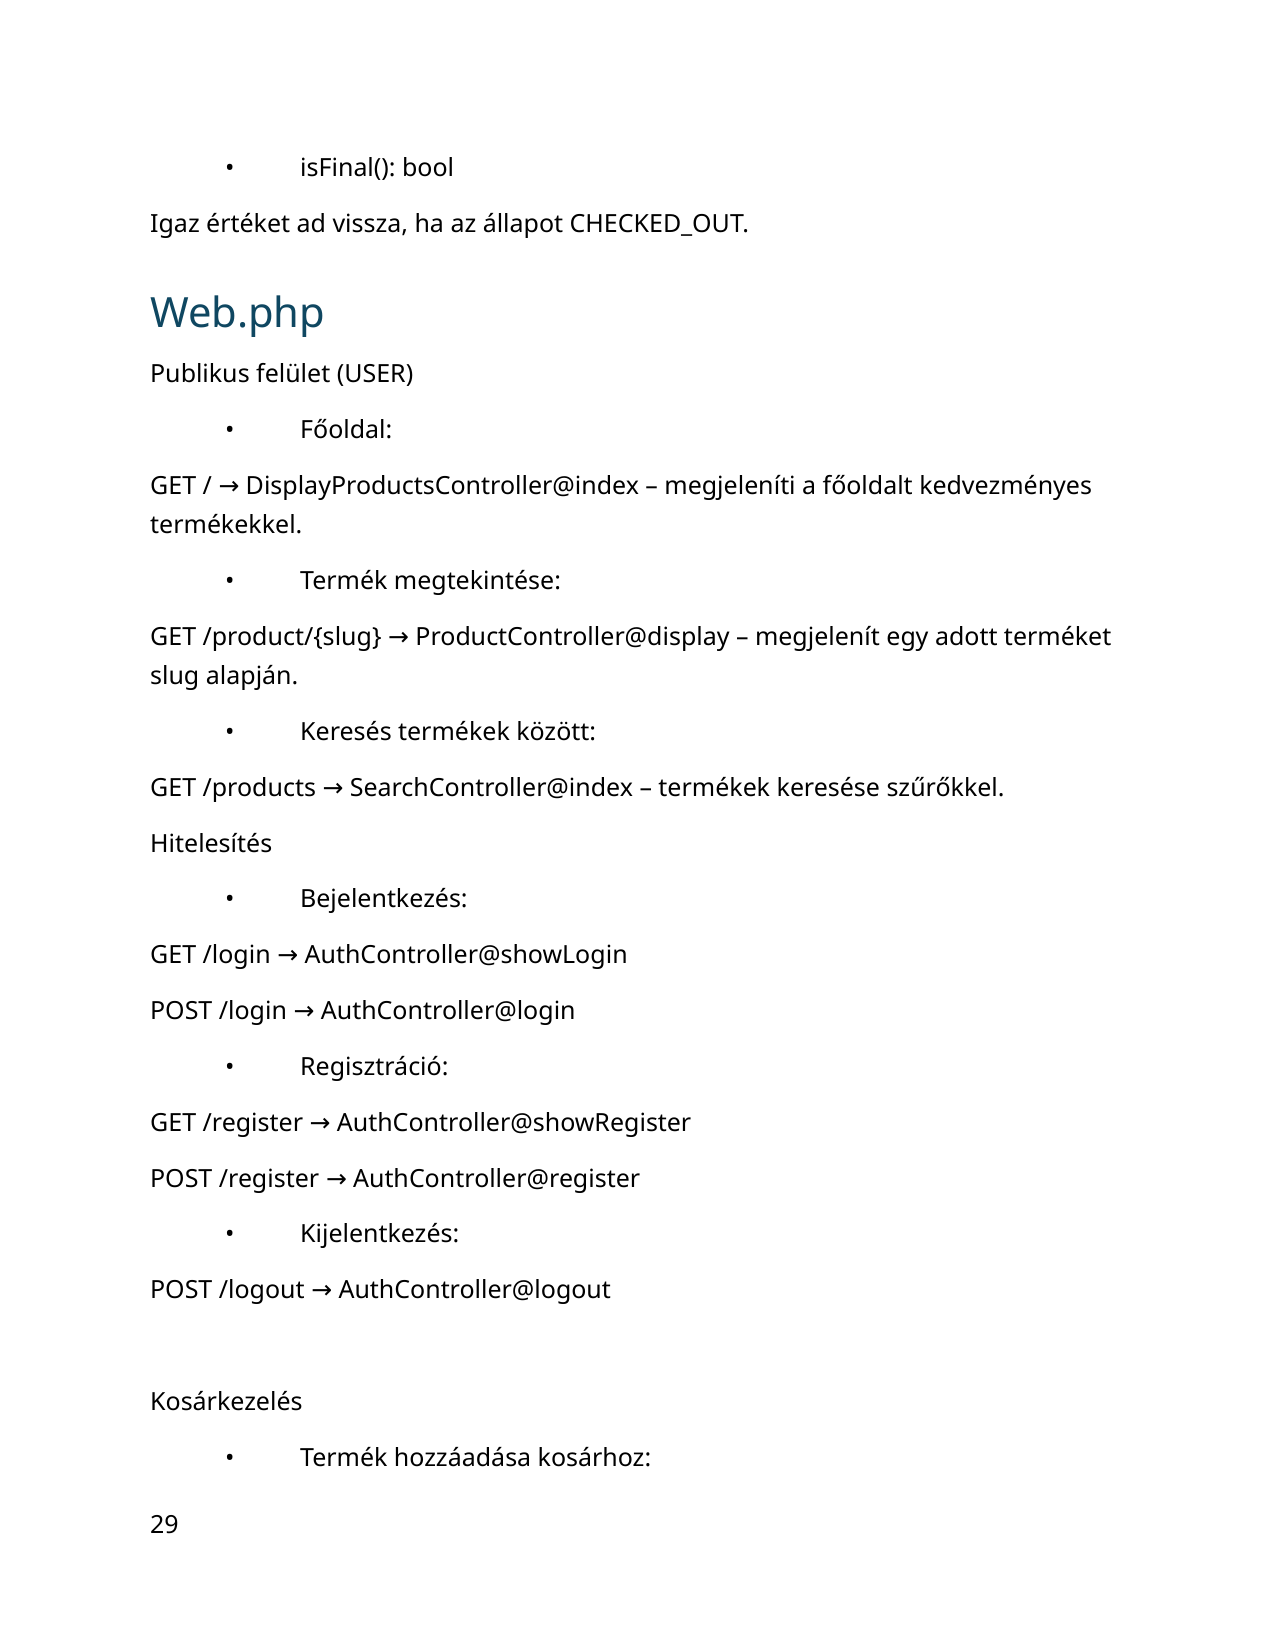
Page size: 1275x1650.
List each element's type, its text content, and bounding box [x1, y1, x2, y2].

text • Keresés termékek között: [150, 713, 1125, 748]
text • isFinal(): bool [150, 150, 1125, 184]
text Kosárkezelés [150, 1383, 1125, 1418]
text • Bejelentkezés: [150, 881, 1125, 915]
subtitle Web.php [150, 282, 1125, 339]
text • Főoldal: [150, 412, 1125, 446]
text • Termék megtekintése: [150, 563, 1125, 597]
text Igaz értéket ad vissza, ha az állapot CHECKED_OUT. [150, 206, 1125, 240]
text POST /logout → AuthController@logout [150, 1272, 1125, 1306]
text GET / → DisplayProductsController@index – megjeleníti a főoldalt kedvezményes termékekkel. [150, 468, 1125, 541]
text POST /login → AuthController@login [150, 993, 1125, 1027]
text GET /product/{slug} → ProductController@display – megjelenít egy adott terméket slug alapján. [150, 618, 1125, 692]
text GET /products → SearchController@index – termékek keresése szűrőkkel. [150, 769, 1125, 803]
text • Termék hozzáadása kosárhoz: [150, 1439, 1125, 1473]
text • Regisztráció: [150, 1048, 1125, 1083]
text Publikus felület (USER) [150, 356, 1125, 390]
text GET /register → AuthController@showRegister [150, 1104, 1125, 1138]
text • Kijelentkezés: [150, 1216, 1125, 1250]
text POST /register → AuthController@register [150, 1160, 1125, 1194]
text GET /login → AuthController@showLogin [150, 937, 1125, 971]
text Hitelesítés [150, 825, 1125, 859]
